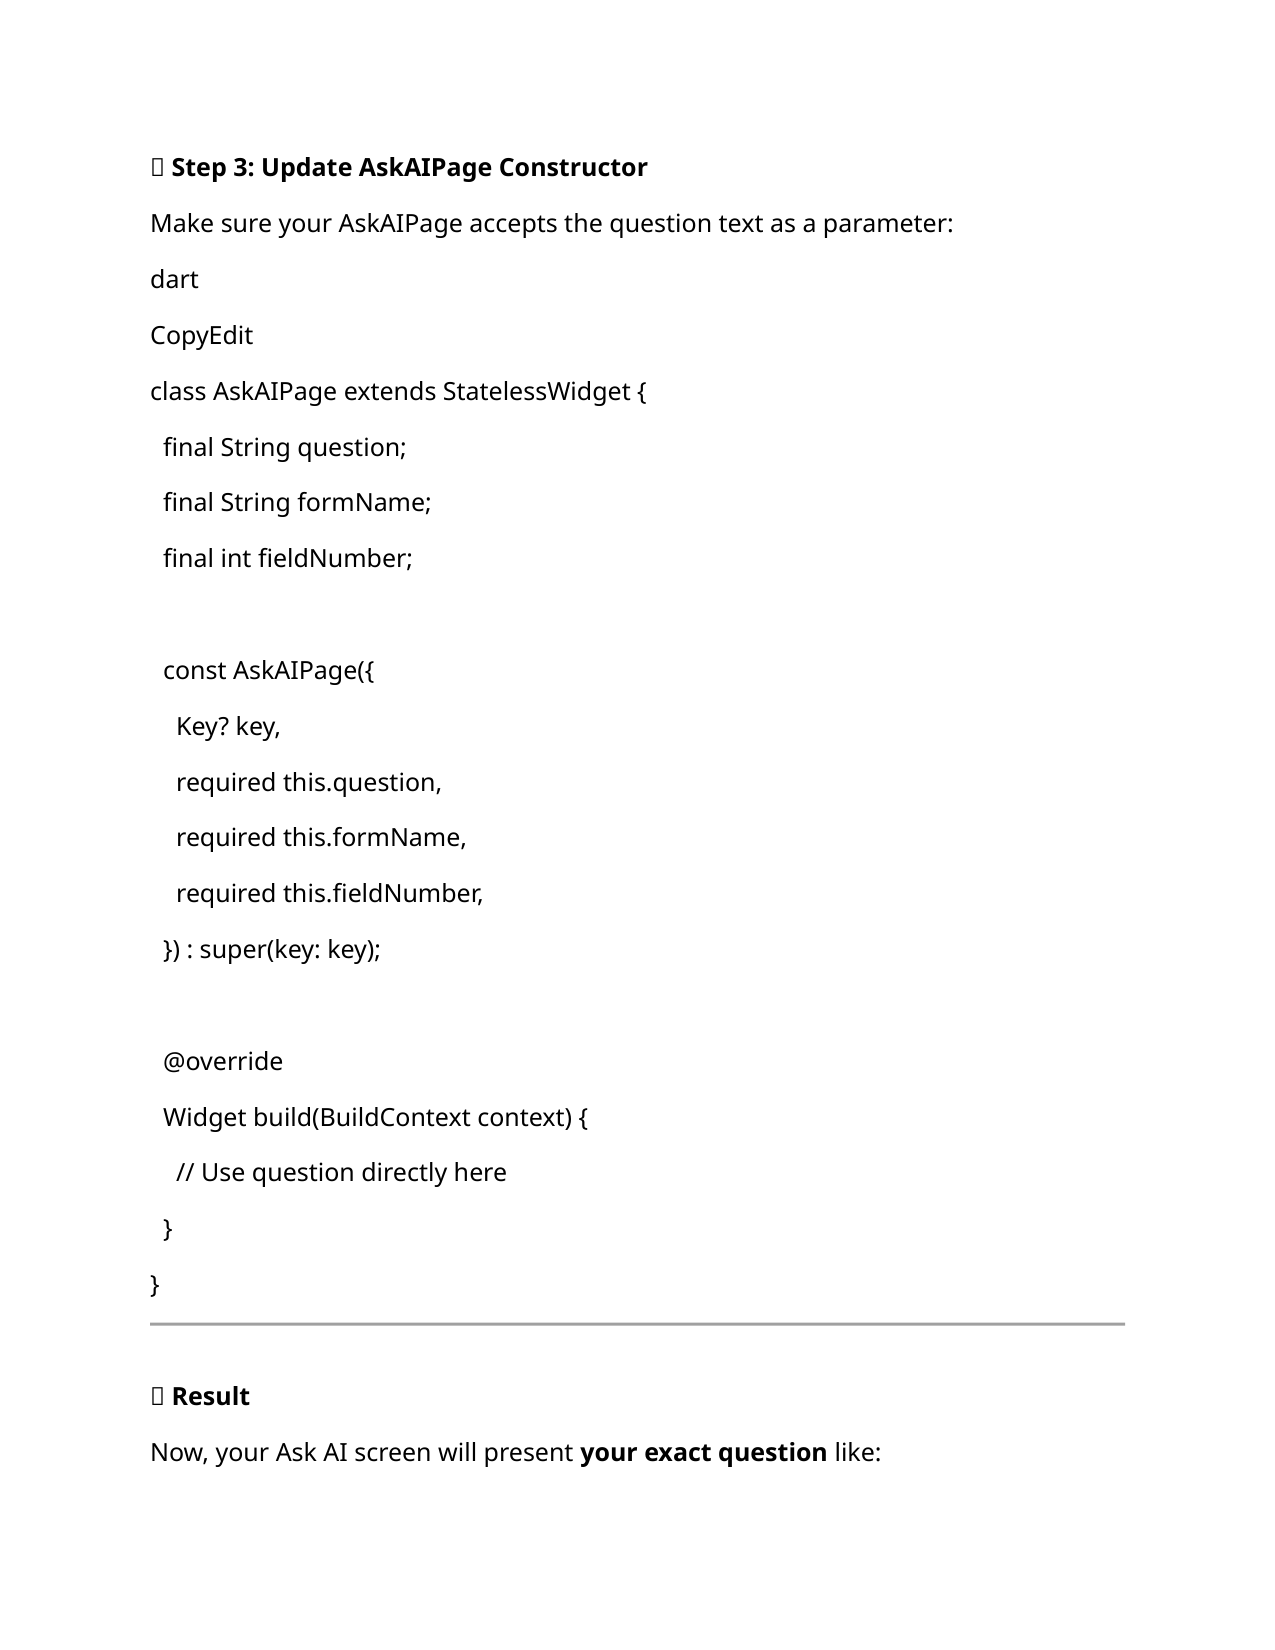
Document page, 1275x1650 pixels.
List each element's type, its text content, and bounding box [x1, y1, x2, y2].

text final String question; [150, 429, 1125, 463]
text @override [150, 1043, 1125, 1077]
text } [150, 1267, 1125, 1301]
text } [150, 1211, 1125, 1245]
text ✅ Result [150, 1378, 1125, 1412]
text required this.formName, [150, 820, 1125, 854]
text const AskAIPage({ [150, 652, 1125, 687]
text CopyEdit [150, 317, 1125, 352]
text }) : super(key: key); [150, 932, 1125, 966]
text Key? key, [150, 708, 1125, 742]
text dart [150, 262, 1125, 296]
text 🧾 Step 3: Update AskAIPage Constructor [150, 150, 1125, 184]
text Widget build(BuildContext context) { [150, 1099, 1125, 1133]
text class AskAIPage extends StatelessWidget { [150, 373, 1125, 407]
text // Use question directly here [150, 1155, 1125, 1189]
text Now, your Ask AI screen will present your exact question like: [150, 1434, 1125, 1468]
text final String formName; [150, 485, 1125, 519]
text required this.question, [150, 764, 1125, 798]
text Make sure your AskAIPage accepts the question text as a parameter: [150, 206, 1125, 240]
text required this.fieldNumber, [150, 876, 1125, 910]
text final int fieldNumber; [150, 541, 1125, 575]
